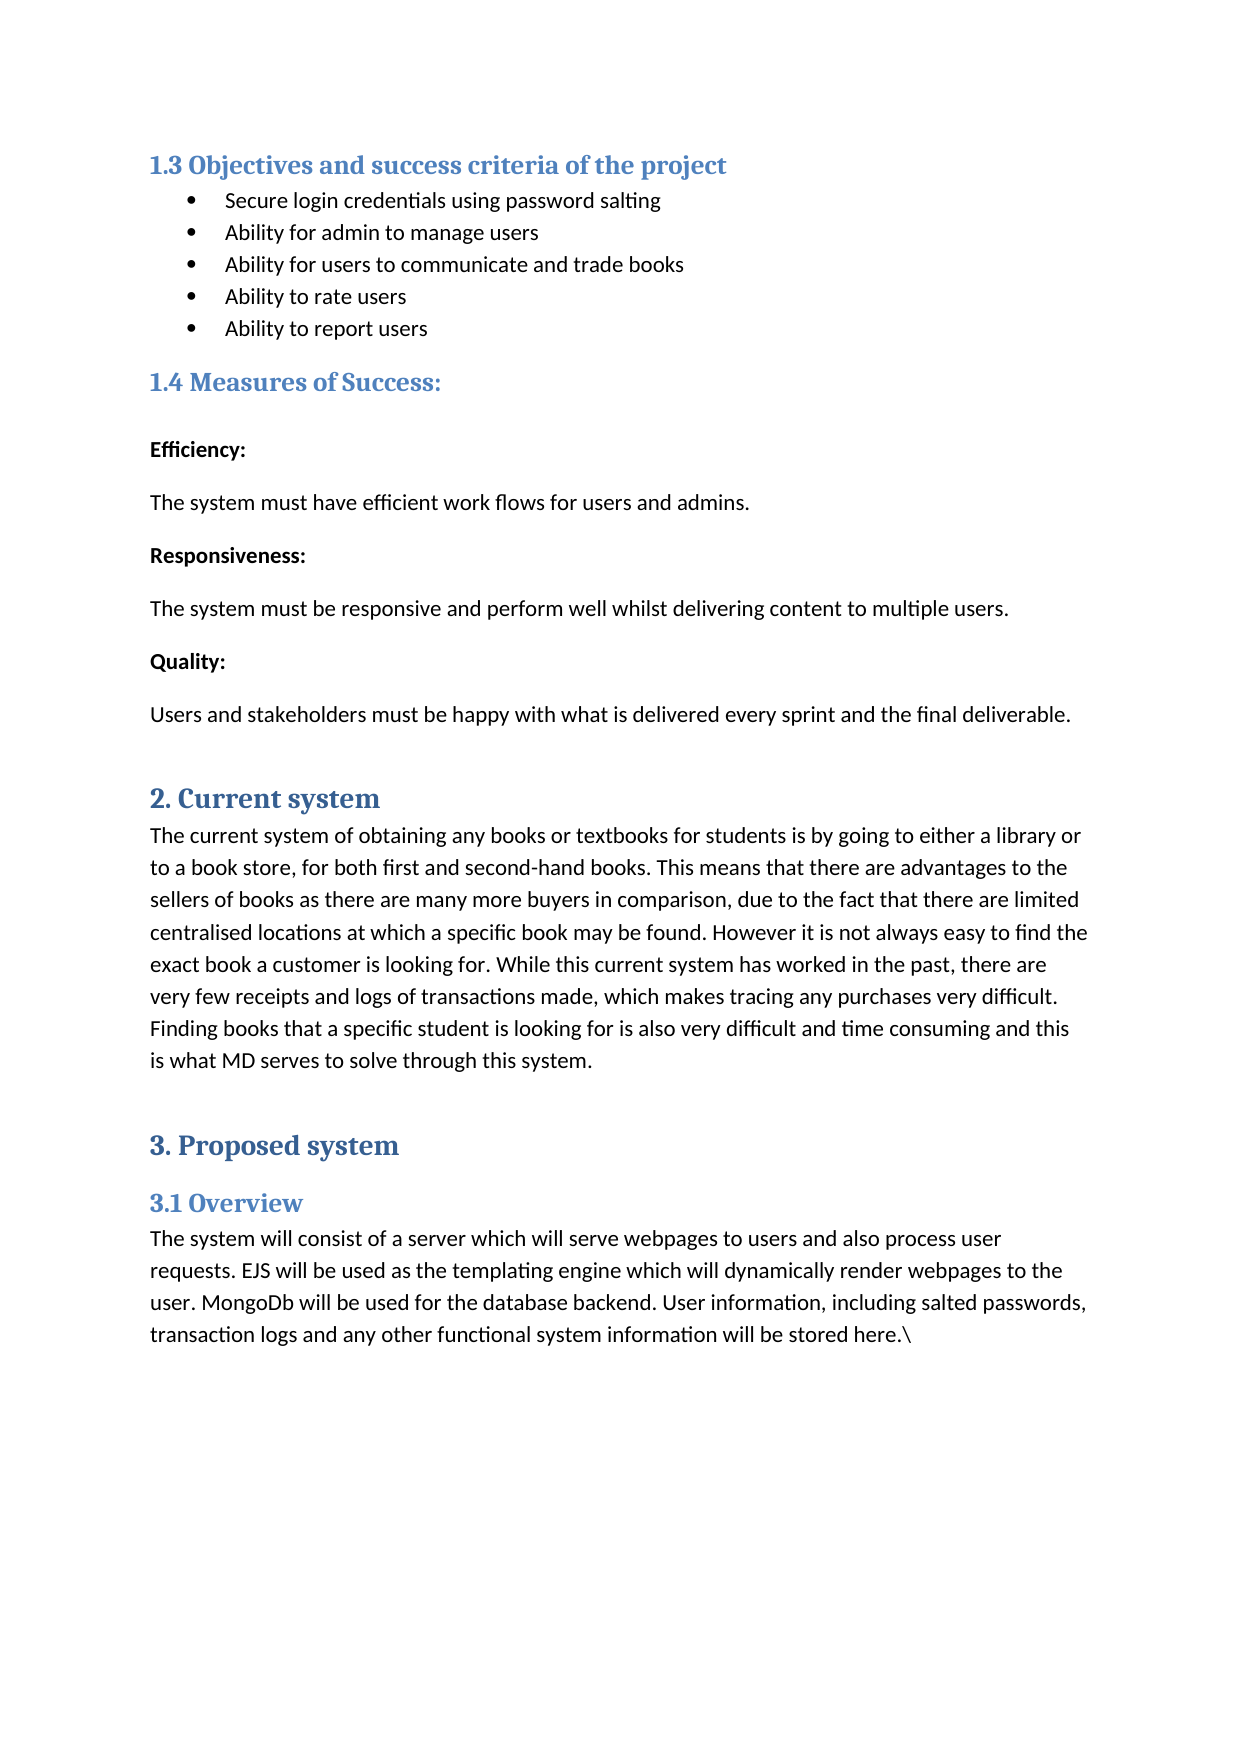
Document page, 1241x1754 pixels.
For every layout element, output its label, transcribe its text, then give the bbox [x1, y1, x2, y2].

subtitle 1.3 Objectives and success criteria of the project [150, 150, 1090, 181]
text The system will consist of a server which will serve webpages to users and also process user requests. EJS will be used as the templating engine which will dynamically render webpages to the user. MongoDb will be used for the database backend. User information, including salted passwords, transaction logs and any other functional system information will be stored here.\ [150, 1224, 1090, 1348]
subtitle 2. Current system [150, 783, 1090, 816]
text The system must have efficient work flows for users and admins. [150, 488, 1090, 516]
text Efficiency: [150, 435, 1090, 463]
list Ability for users to communicate and trade books [187, 250, 1090, 278]
list Secure login credentials using password salting [187, 186, 1090, 214]
list Ability to report users [187, 314, 1090, 342]
subtitle 1.4 Measures of Success: [150, 367, 1090, 399]
text The system must be responsive and perform well whilst delivering content to multiple users. [150, 594, 1090, 622]
text Responsiveness: [150, 541, 1090, 569]
subtitle 3.1 Overview [150, 1188, 1090, 1219]
list Ability to rate users [187, 282, 1090, 310]
text The current system of obtaining any books or textbooks for students is by going to either a library or to a book store, for both first and second-hand books. This means that there are advantages to the sellers of books as there are many more buyers in comparison, due to the fact that there are limited centralised locations at which a specific book may be found. However it is not always easy to find the exact book a customer is looking for. While this current system has worked in the past, there are very few receipts and logs of transactions made, which makes tracing any purchases very difficult. Finding books that a specific student is looking for is also very difficult and time consuming and this is what MD serves to solve through this system. [150, 821, 1090, 1074]
text Quality: [150, 647, 1090, 676]
text Users and stakeholders must be happy with what is delivered every sprint and the final deliverable. [150, 701, 1090, 728]
subtitle 3. Proposed system [150, 1129, 1090, 1162]
list Ability for admin to manage users [187, 218, 1090, 246]
